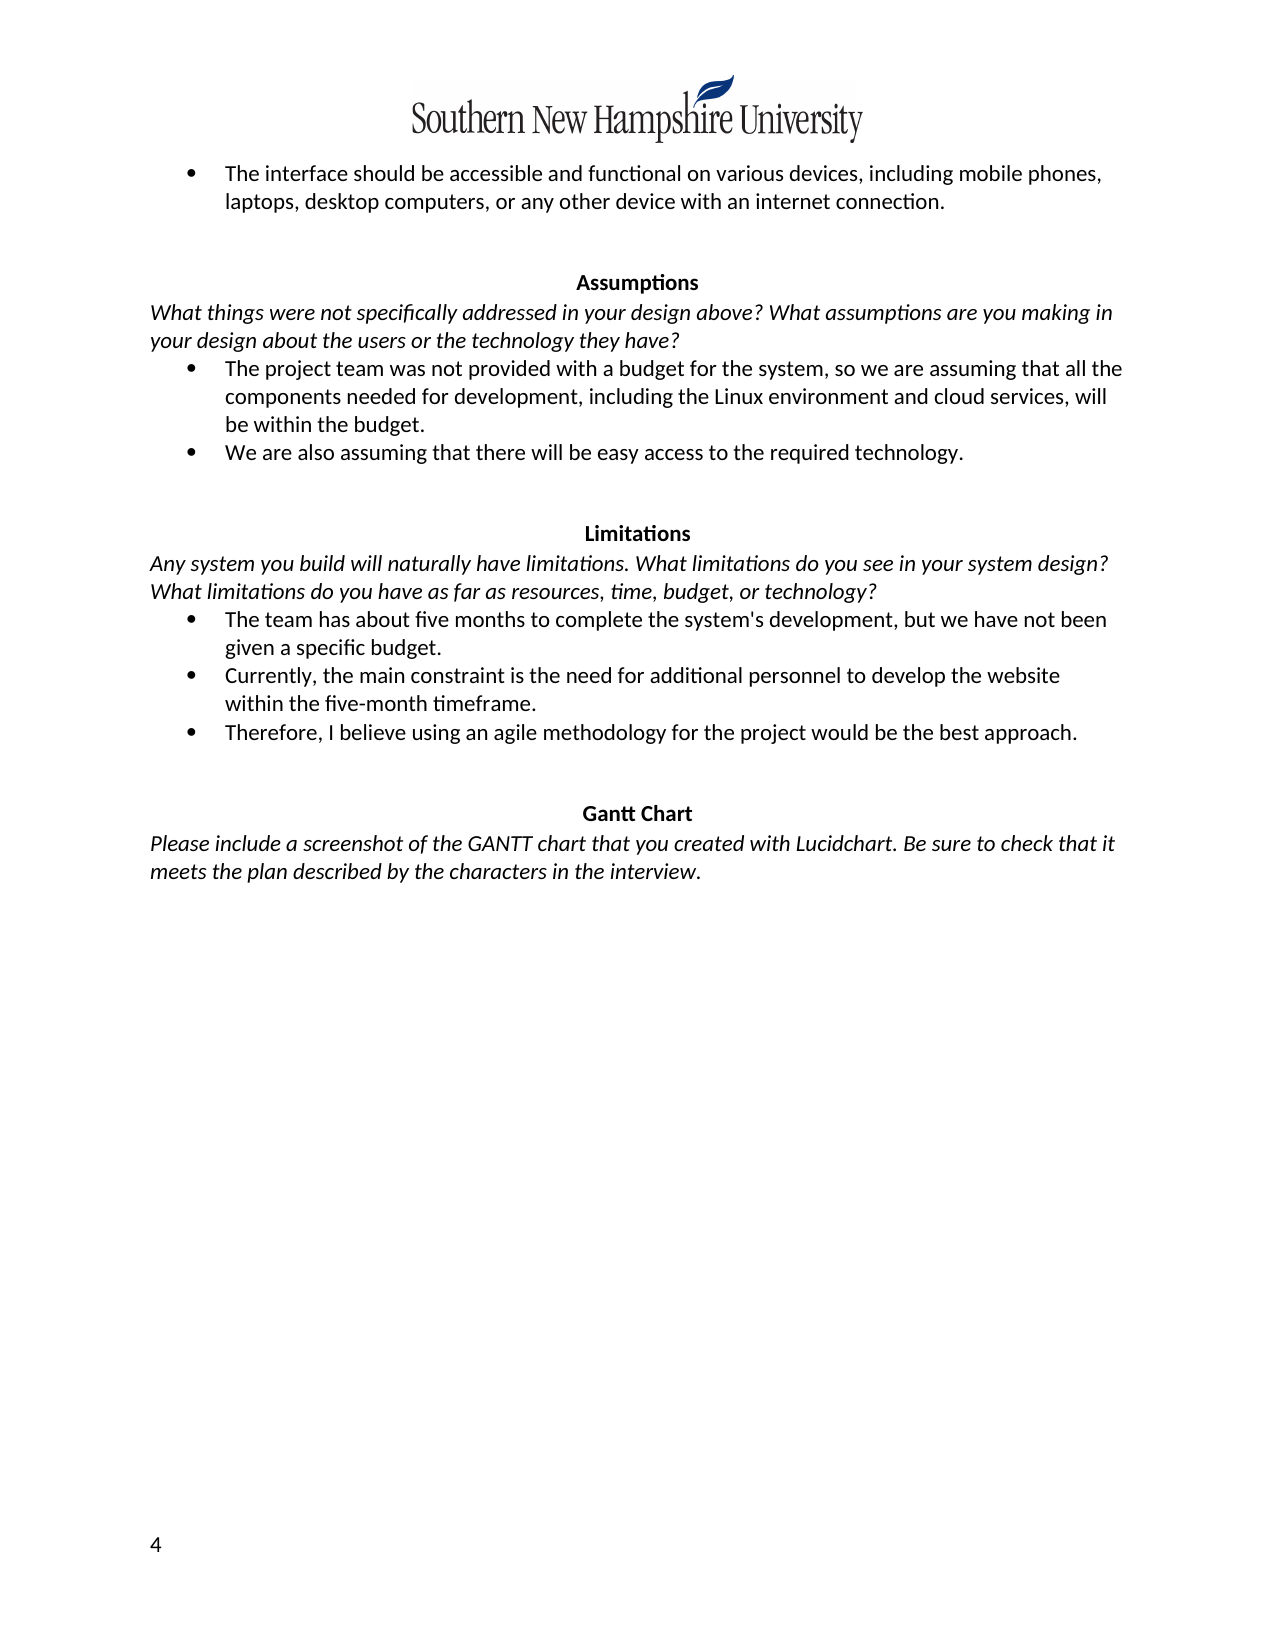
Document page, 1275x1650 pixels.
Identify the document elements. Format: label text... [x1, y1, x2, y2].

text What things were not specifically addressed in your design above? What assumptions are you making in your design about the users or the technology they have? [150, 298, 1125, 354]
list Currently, the main constraint is the need for additional personnel to develop the website within the five-month timeframe. [187, 662, 1125, 718]
picture [412, 75, 863, 143]
list The interface should be accessible and functional on various devices, including mobile phones, laptops, desktop computers, or any other device with an internet connection. [187, 159, 1125, 215]
list Therefore, I believe using an agile methodology for the project would be the best approach. [187, 718, 1125, 746]
list The team has about five months to complete the system's development, but we have not been given a specific budget. [187, 606, 1125, 662]
list We are also assuming that there will be easy access to the required technology. [187, 438, 1125, 466]
subtitle Assumptions [150, 268, 1125, 296]
text Please include a screenshot of the GANTT chart that you created with Lucidchart. Be sure to check that it meets the plan described by the characters in the interview. [150, 829, 1125, 885]
subtitle Limitations [150, 519, 1125, 547]
text Any system you build will naturally have limitations. What limitations do you see in your system design? What limitations do you have as far as resources, time, budget, or technology? [150, 549, 1125, 606]
subtitle Gantt Chart [150, 799, 1125, 827]
list The project team was not provided with a budget for the system, so we are assuming that all the components needed for development, including the Linux environment and cloud services, will be within the budget. [187, 354, 1125, 438]
